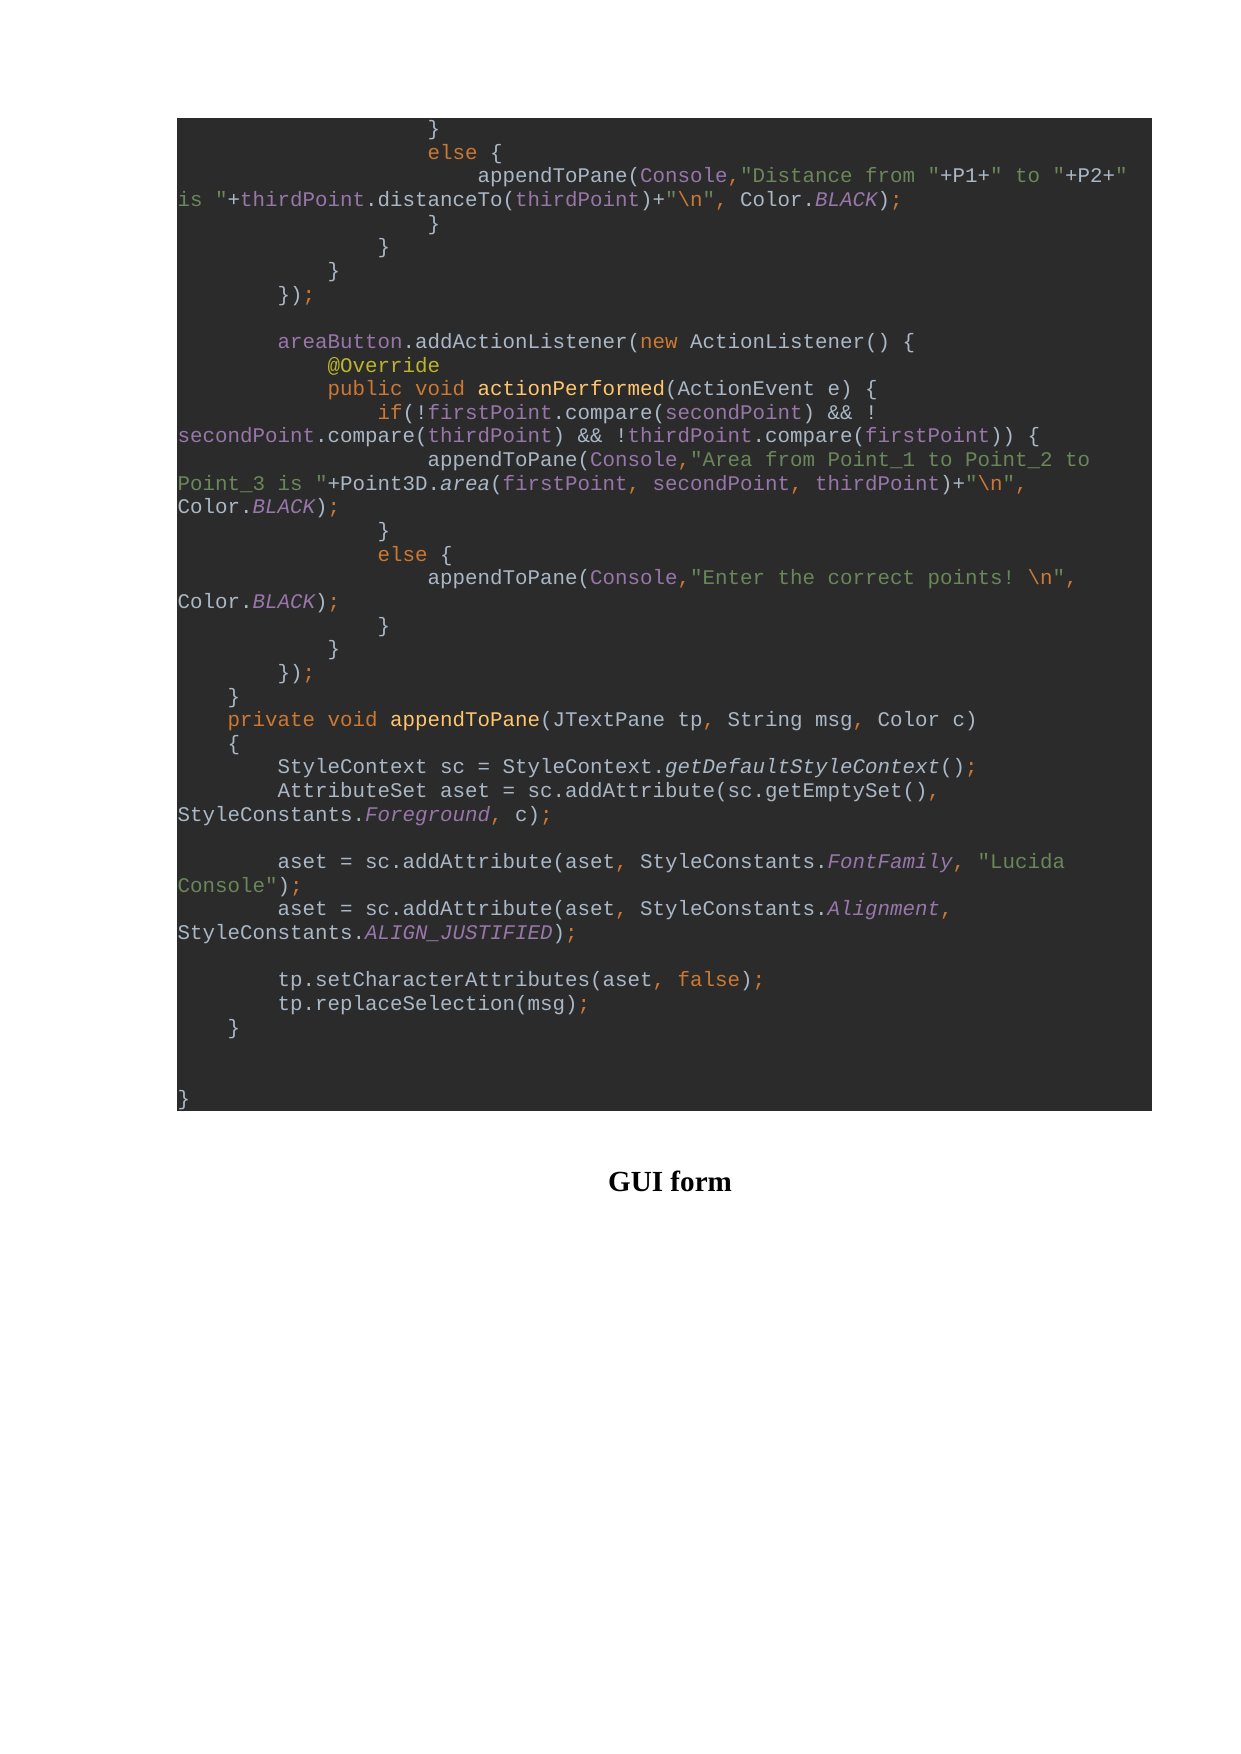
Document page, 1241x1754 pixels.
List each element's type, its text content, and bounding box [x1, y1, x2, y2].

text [177, 118, 1152, 1111]
text GUI form [188, 1164, 1152, 1198]
